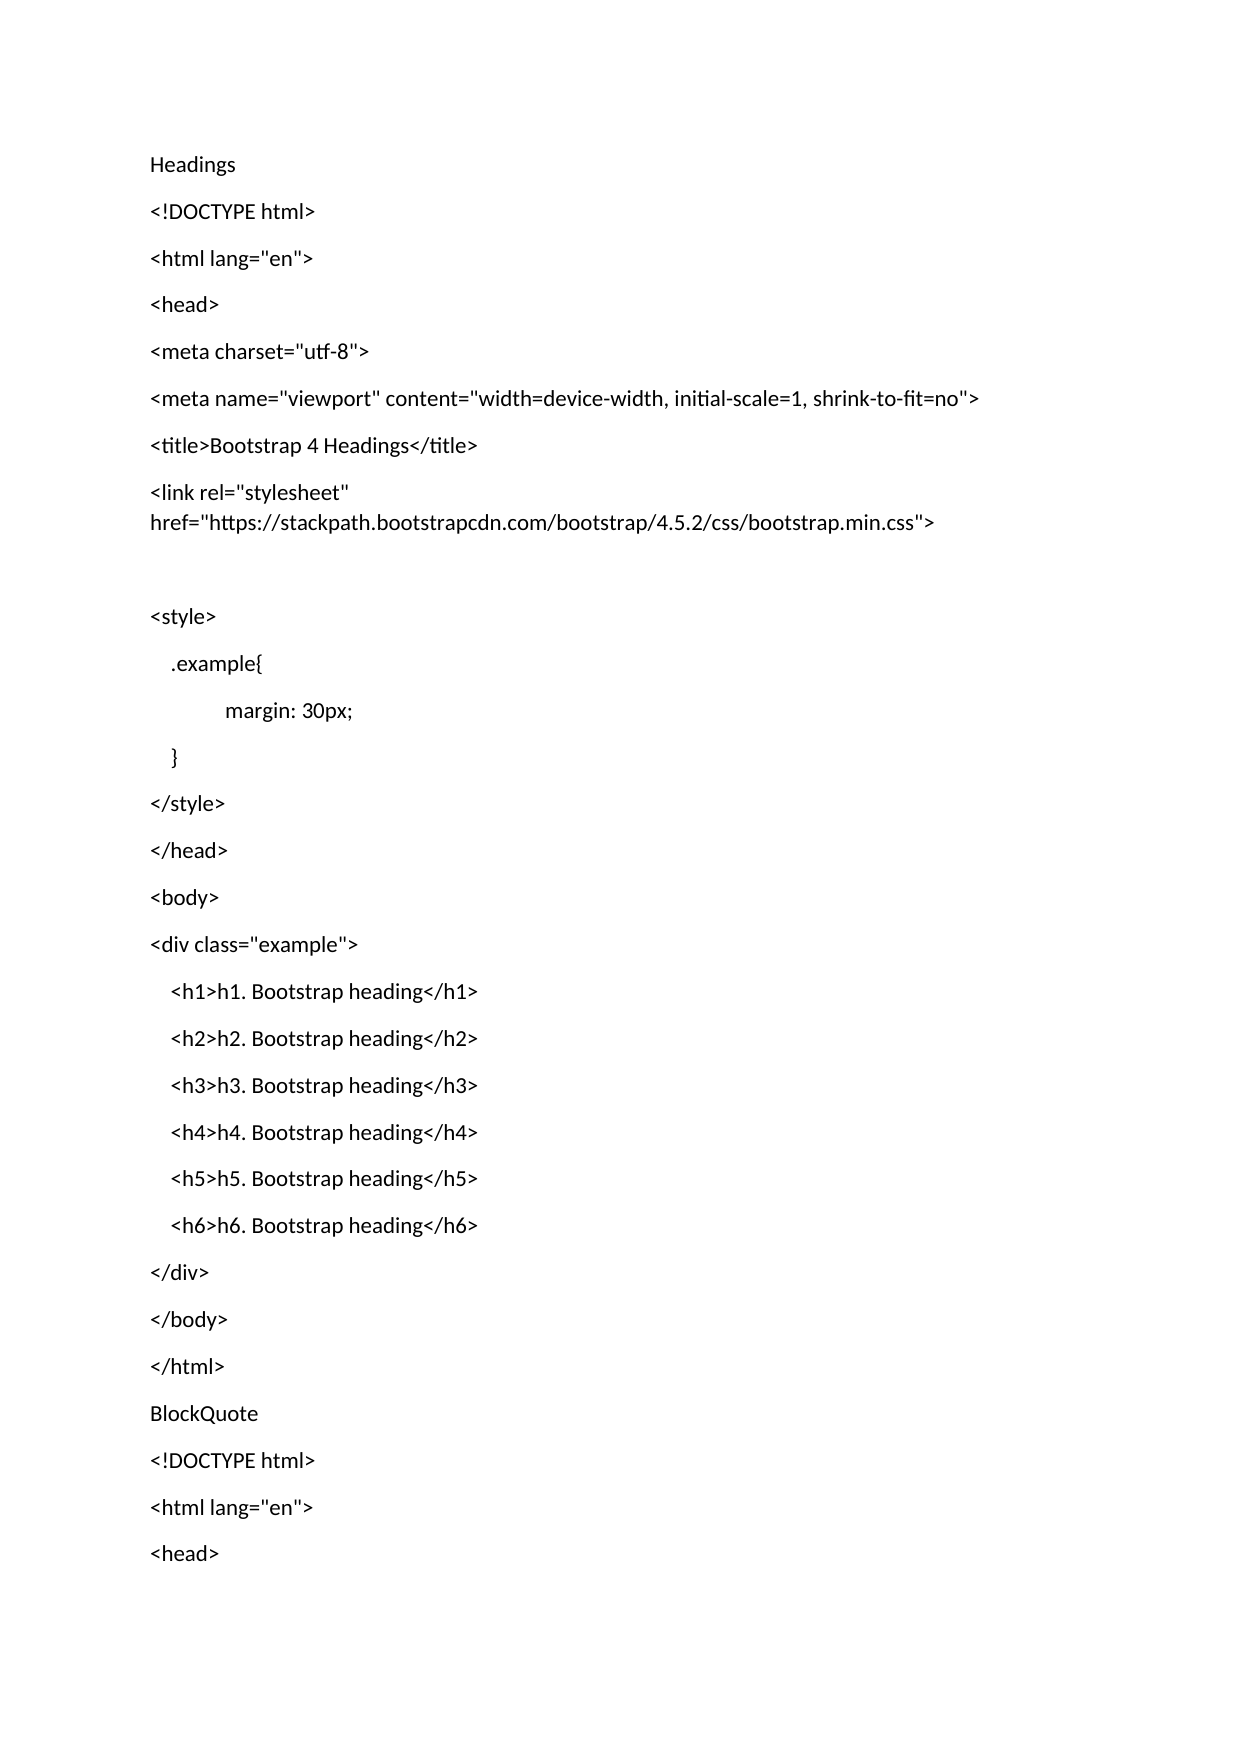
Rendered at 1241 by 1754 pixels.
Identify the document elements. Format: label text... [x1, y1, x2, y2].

text Headings [150, 150, 1090, 178]
text .example{ [150, 649, 1090, 677]
text </head> [150, 836, 1090, 864]
text <body> [150, 883, 1090, 911]
text </html> [150, 1352, 1090, 1380]
text <h1>h1. Bootstrap heading</h1> [150, 977, 1090, 1005]
text <html lang="en"> [150, 244, 1090, 272]
text <h6>h6. Bootstrap heading</h6> [150, 1211, 1090, 1239]
text <title>Bootstrap 4 Headings</title> [150, 431, 1090, 459]
text <html lang="en"> [150, 1493, 1090, 1521]
text <head> [150, 1539, 1090, 1568]
text <h4>h4. Bootstrap heading</h4> [150, 1118, 1090, 1146]
text <link rel="stylesheet" href="https://stackpath.bootstrapcdn.com/bootstrap/4.5.2/css/bootstrap.min.css"> [150, 478, 1090, 536]
text BlockQuote [150, 1399, 1090, 1427]
text <meta charset="utf-8"> [150, 337, 1090, 366]
text <meta name="viewport" content="width=device-width, initial-scale=1, shrink-to-fit=no"> [150, 384, 1090, 412]
text <!DOCTYPE html> [150, 1446, 1090, 1474]
text <style> [150, 602, 1090, 630]
text <h5>h5. Bootstrap heading</h5> [150, 1164, 1090, 1193]
text <head> [150, 291, 1090, 319]
text <div class="example"> [150, 930, 1090, 958]
text </div> [150, 1258, 1090, 1286]
text </style> [150, 789, 1090, 818]
text <h3>h3. Bootstrap heading</h3> [150, 1071, 1090, 1099]
text <!DOCTYPE html> [150, 197, 1090, 225]
text margin: 30px; [150, 696, 1090, 724]
text } [150, 743, 1090, 771]
text </body> [150, 1305, 1090, 1333]
text <h2>h2. Bootstrap heading</h2> [150, 1024, 1090, 1052]
